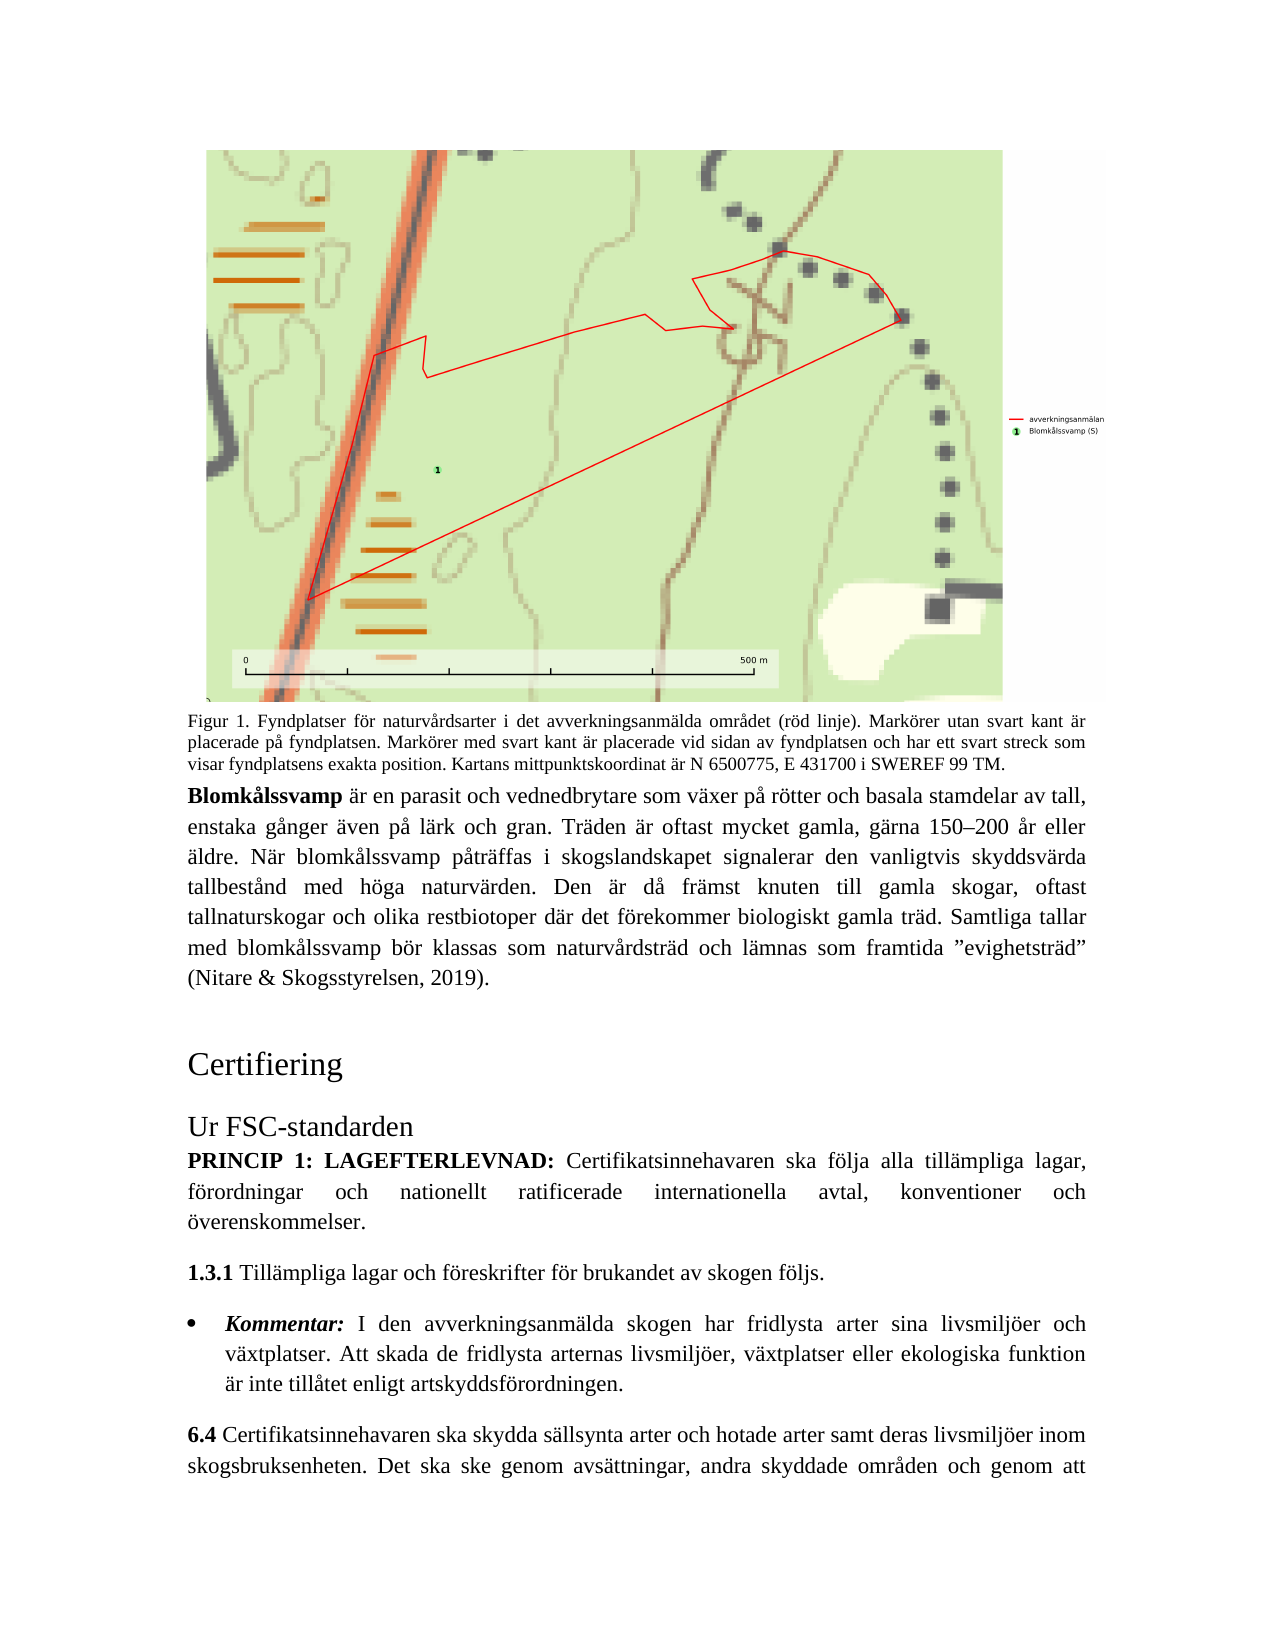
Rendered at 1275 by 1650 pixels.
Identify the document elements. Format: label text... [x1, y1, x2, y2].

text Figur 1. Fyndplatser för naturvårdsarter i det avverkningsanmälda området (röd linje). Markörer utan svart kant är placerade på fyndplatsen. Markörer med svart kant är placerade vid sidan av fyndplatsen och har ett svart streck som visar fyndplatsens exakta position. Kartans mittpunktskoordinat är N 6500775, E 431700 i SWEREF 99 TM. [187, 709, 1087, 774]
subtitle Certifiering [187, 1044, 1087, 1082]
subtitle Ur FSC-standarden [187, 1109, 1087, 1142]
text Blomkålssvamp är en parasit och vednedbrytare som växer på rötter och basala stamdelar av tall, enstaka gånger även på lärk och gran. Träden är oftast mycket gamla, gärna 150–200 år eller äldre. När blomkålssvamp påträffas i skogslandskapet signalerar den vanligtvis skyddsvärda tallbestånd med höga naturvärden. Den är då främst knuten till gamla skogar, oftast tallnaturskogar och olika restbiotoper där det förekommer biologiskt gamla träd. Samtliga tallar med blomkålssvamp bör klassas som naturvårdsträd och lämnas som framtida ”evighetsträd” (Nitare & Skogsstyrelsen, 2019). [187, 783, 1087, 990]
text 1.3.1 Tillämpliga lagar och föreskrifter för brukandet av skogen följs. [187, 1259, 1087, 1285]
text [187, 1421, 1087, 1478]
text PRINCIP 1: LAGEFTERLEVNAD: Certifikatsinnehavaren ska följa alla tillämpliga lagar, förordningar och nationellt ratificerade internationella avtal, konventioner och överenskommelser. [187, 1147, 1087, 1234]
list Kommentar: I den avverkningsanmälda skogen har fridlysta arter sina livsmiljöer och växtplatser. Att skada de fridlysta arternas livsmiljöer, växtplatser eller ekologiska funktion är inte tillåtet enligt artskyddsförordningen. [187, 1310, 1087, 1397]
picture [206, 150, 1107, 702]
